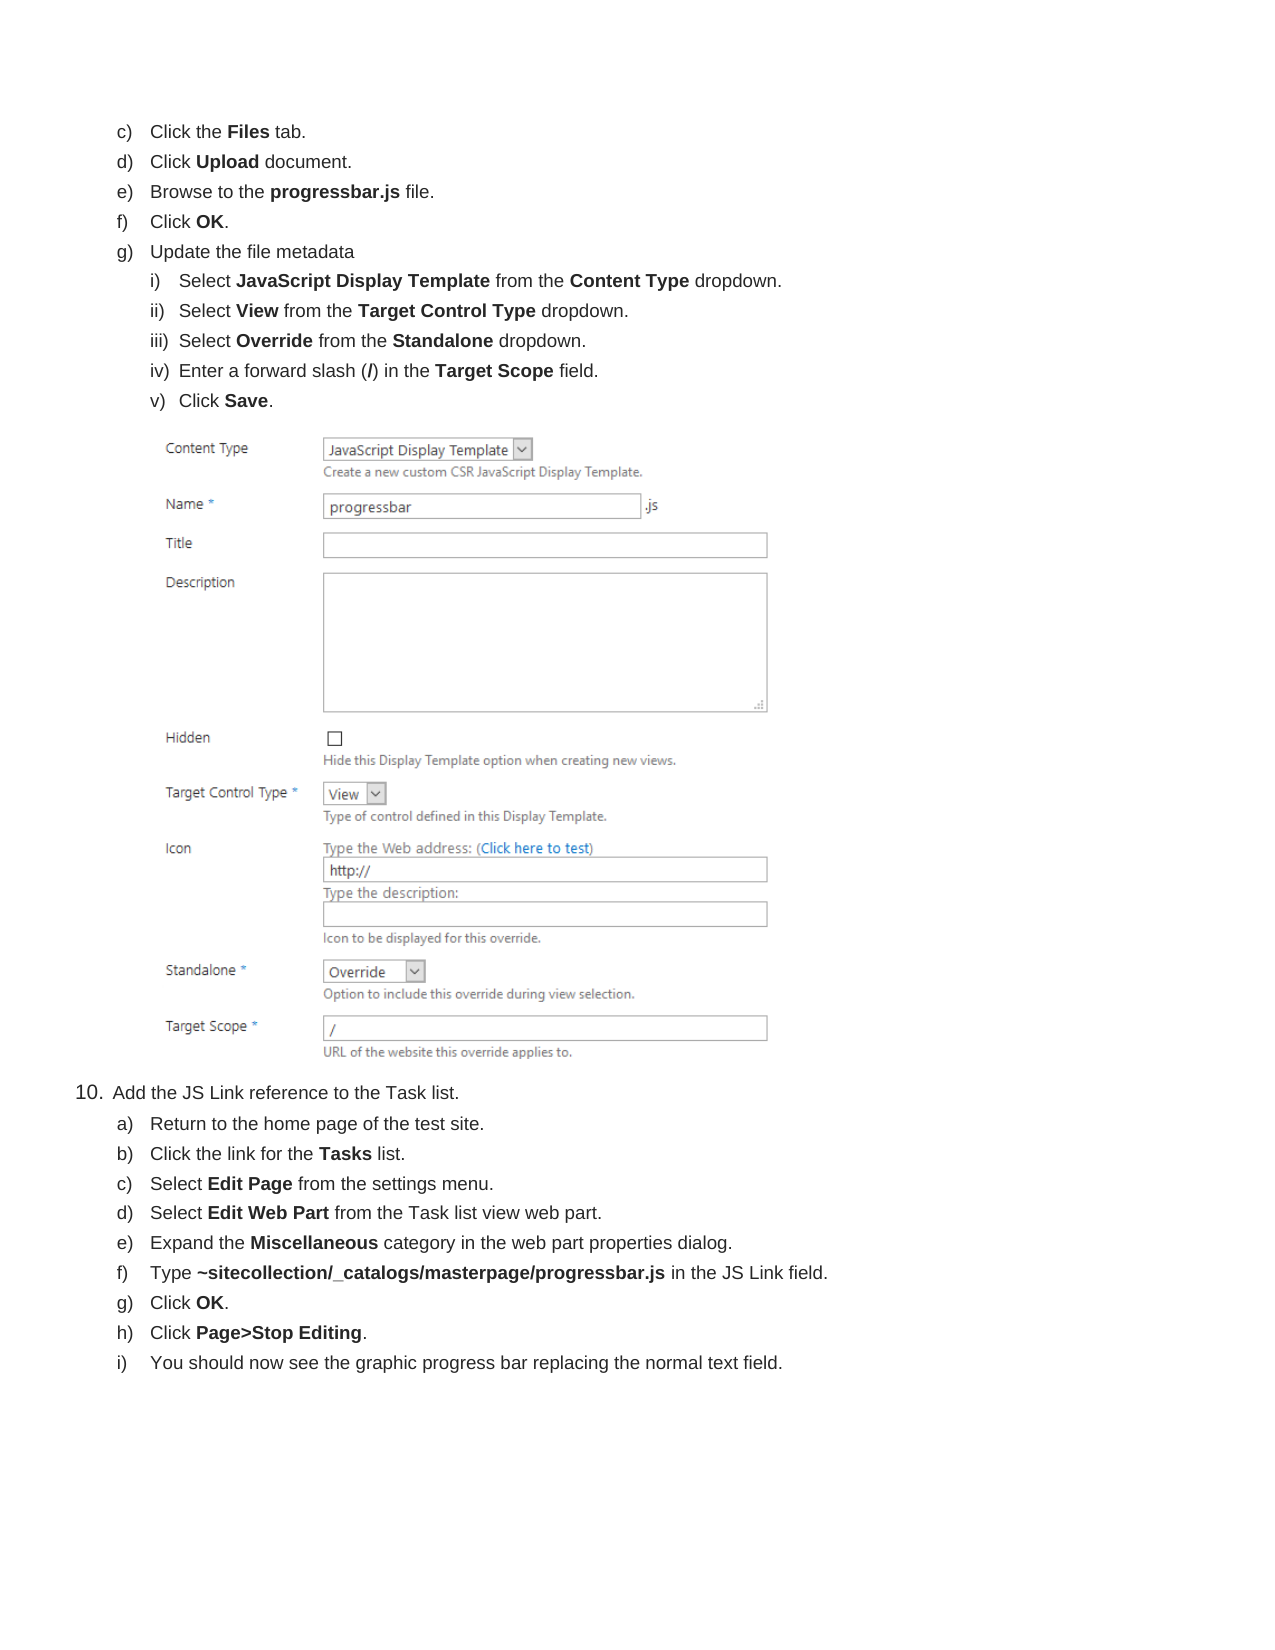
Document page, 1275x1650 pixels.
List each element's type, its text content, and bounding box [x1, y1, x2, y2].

list Click OK. [117, 211, 1200, 232]
list Click Save. [150, 390, 1200, 411]
list Click the Files tab. [117, 121, 1200, 142]
list Browse to the progressbar.js file. [117, 181, 1200, 202]
list Return to the home page of the test site. [117, 1112, 1200, 1134]
list Click OK. [117, 1292, 1200, 1313]
list Select Override from the Standalone dropdown. [150, 330, 1200, 352]
list Select Edit Page from the settings menu. [117, 1172, 1200, 1194]
list Update the file metadata [117, 240, 1200, 262]
list Select JavaScript Display Template from the Content Type dropdown. [150, 270, 1200, 292]
list You should now see the graphic progress bar replacing the normal text field. [117, 1352, 1200, 1373]
list Select View from the Target Control Type dropdown. [150, 300, 1200, 322]
list Click Page>Stop Editing. [117, 1322, 1200, 1343]
list Click Upload document. [117, 151, 1200, 172]
list Select Edit Web Part from the Task list view web part. [117, 1202, 1200, 1224]
list Enter a forward slash (/) in the Target Scope field. [150, 360, 1200, 382]
picture [150, 433, 790, 1059]
list Add the JS Link reference to the Task list. [75, 1080, 1200, 1104]
list Expand the Miscellaneous category in the web part properties dialog. [117, 1232, 1200, 1254]
list Click the link for the Tasks list. [117, 1142, 1200, 1164]
list Type ~sitecollection/_catalogs/masterpage/progressbar.js in the JS Link field. [117, 1262, 1200, 1283]
